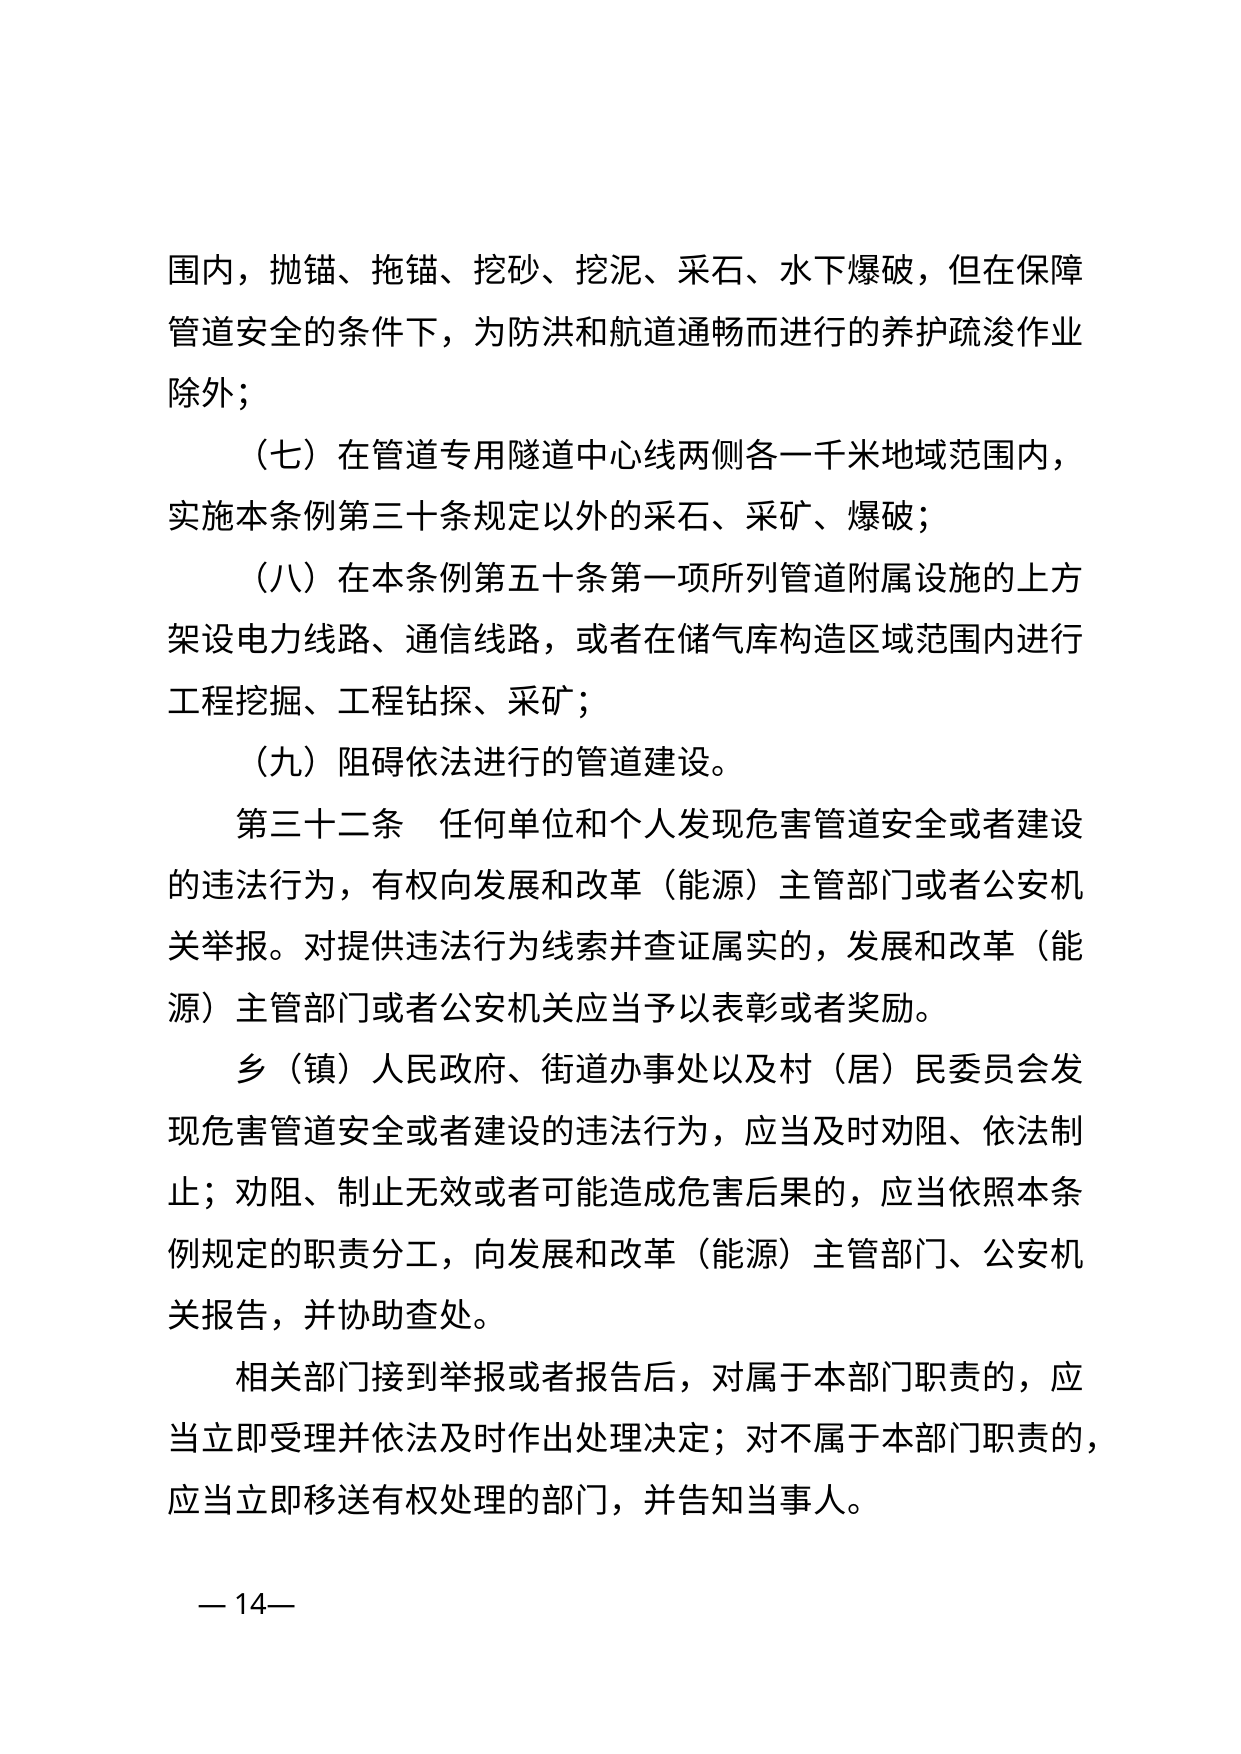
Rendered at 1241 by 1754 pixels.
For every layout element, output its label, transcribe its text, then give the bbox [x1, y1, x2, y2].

text （八）在本条例第五十条第一项所列管道附属设施的上方架设电力线路、通信线路，或者在储气库构造区域范围内进行工程挖掘、工程钻探、采矿； [168, 545, 1084, 729]
text （七）在管道专用隧道中心线两侧各一千米地域范围内，实施本条例第三十条规定以外的采石、采矿、爆破； [168, 422, 1084, 545]
text 第三十二条 任何单位和个人发现危害管道安全或者建设的违法行为，有权向发展和改革（能源）主管部门或者公安机关举报。对提供违法行为线索并查证属实的，发展和改革（能源）主管部门或者公安机关应当予以表彰或者奖励。 [168, 791, 1084, 1037]
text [168, 238, 1084, 422]
text 乡（镇）人民政府、街道办事处以及村（居）民委员会发现危害管道安全或者建设的违法行为，应当及时劝阻、依法制止；劝阻、制止无效或者可能造成危害后果的，应当依照本条例规定的职责分工，向发展和改革（能源）主管部门、公安机关报告，并协助查处。 [168, 1037, 1084, 1344]
text 相关部门接到举报或者报告后，对属于本部门职责的，应当立即受理并依法及时作出处理决定；对不属于本部门职责的，应当立即移送有权处理的部门，并告知当事人。 [168, 1344, 1084, 1528]
text （九）阻碍依法进行的管道建设。 [168, 729, 1084, 791]
